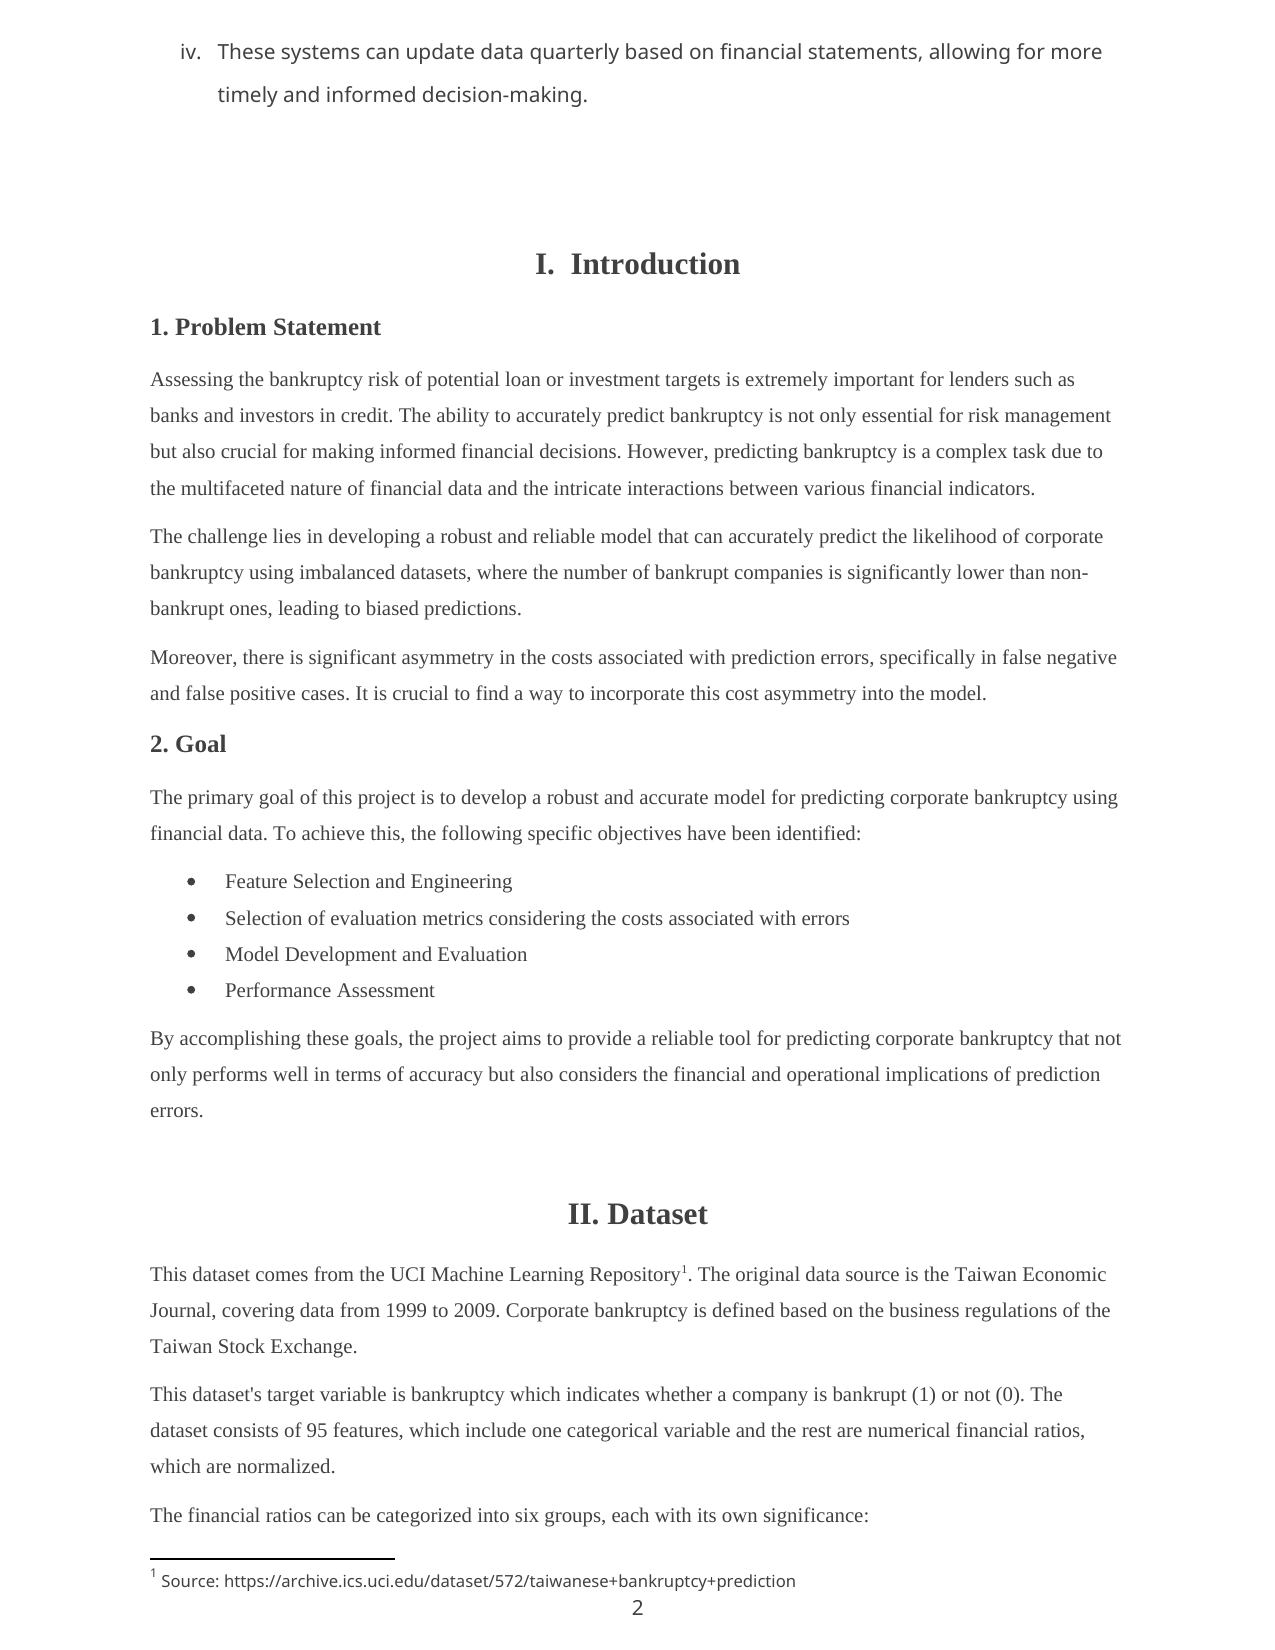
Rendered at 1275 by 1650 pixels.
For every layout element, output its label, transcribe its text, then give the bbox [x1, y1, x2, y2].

text The primary goal of this project is to develop a robust and accurate model for predicting corporate bankruptcy using financial data. To achieve this, the following specific objectives have been identified: [150, 785, 1125, 845]
text By accomplishing these goals, the project aims to provide a reliable tool for predicting corporate bankruptcy that not only performs well in terms of accuracy but also considers the financial and operational implications of prediction errors. [150, 1026, 1125, 1122]
list These systems can update data quarterly based on financial statements, allowing for more timely and informed decision-making. [180, 37, 1125, 108]
text I. Introduction [150, 245, 1125, 281]
list Performance Assessment [187, 978, 1125, 1002]
text The financial ratios can be categorized into six groups, each with its own significance: [150, 1503, 1125, 1527]
text Assessing the bankruptcy risk of potential loan or investment targets is extremely important for lenders such as banks and investors in credit. The ability to accurately predict bankruptcy is not only essential for risk management but also crucial for making informed financial decisions. However, predicting bankruptcy is a complex task due to the multifaceted nature of financial data and the intricate interactions between various financial indicators. [150, 367, 1125, 499]
text 1. Problem Statement [150, 312, 1125, 341]
list Selection of evaluation metrics considering the costs associated with errors [187, 906, 1125, 929]
text This dataset comes from the UCI Machine Learning Repository. The original data source is the Taiwan Economic Journal, covering data from 1999 to 2009. Corporate bankruptcy is defined based on the business regulations of the Taiwan Stock Exchange. [150, 1262, 1125, 1358]
text Moreover, there is significant asymmetry in the costs associated with prediction errors, specifically in false negative and false positive cases. It is crucial to find a way to incorporate this cost asymmetry into the model. [150, 645, 1125, 705]
text II. Dataset [150, 1195, 1125, 1231]
text This dataset's target variable is bankruptcy which indicates whether a company is bankrupt (1) or not (0). The dataset consists of 95 features, which include one categorical variable and the rest are numerical financial ratios, which are normalized. [150, 1382, 1125, 1478]
list Feature Selection and Engineering [187, 869, 1125, 893]
text The challenge lies in developing a robust and reliable model that can accurately predict the likelihood of corporate bankruptcy using imbalanced datasets, where the number of bankrupt companies is significantly lower than non-bankrupt ones, leading to biased predictions. [150, 524, 1125, 620]
list Model Development and Evaluation [187, 942, 1125, 966]
text 2. Goal [150, 729, 1125, 758]
